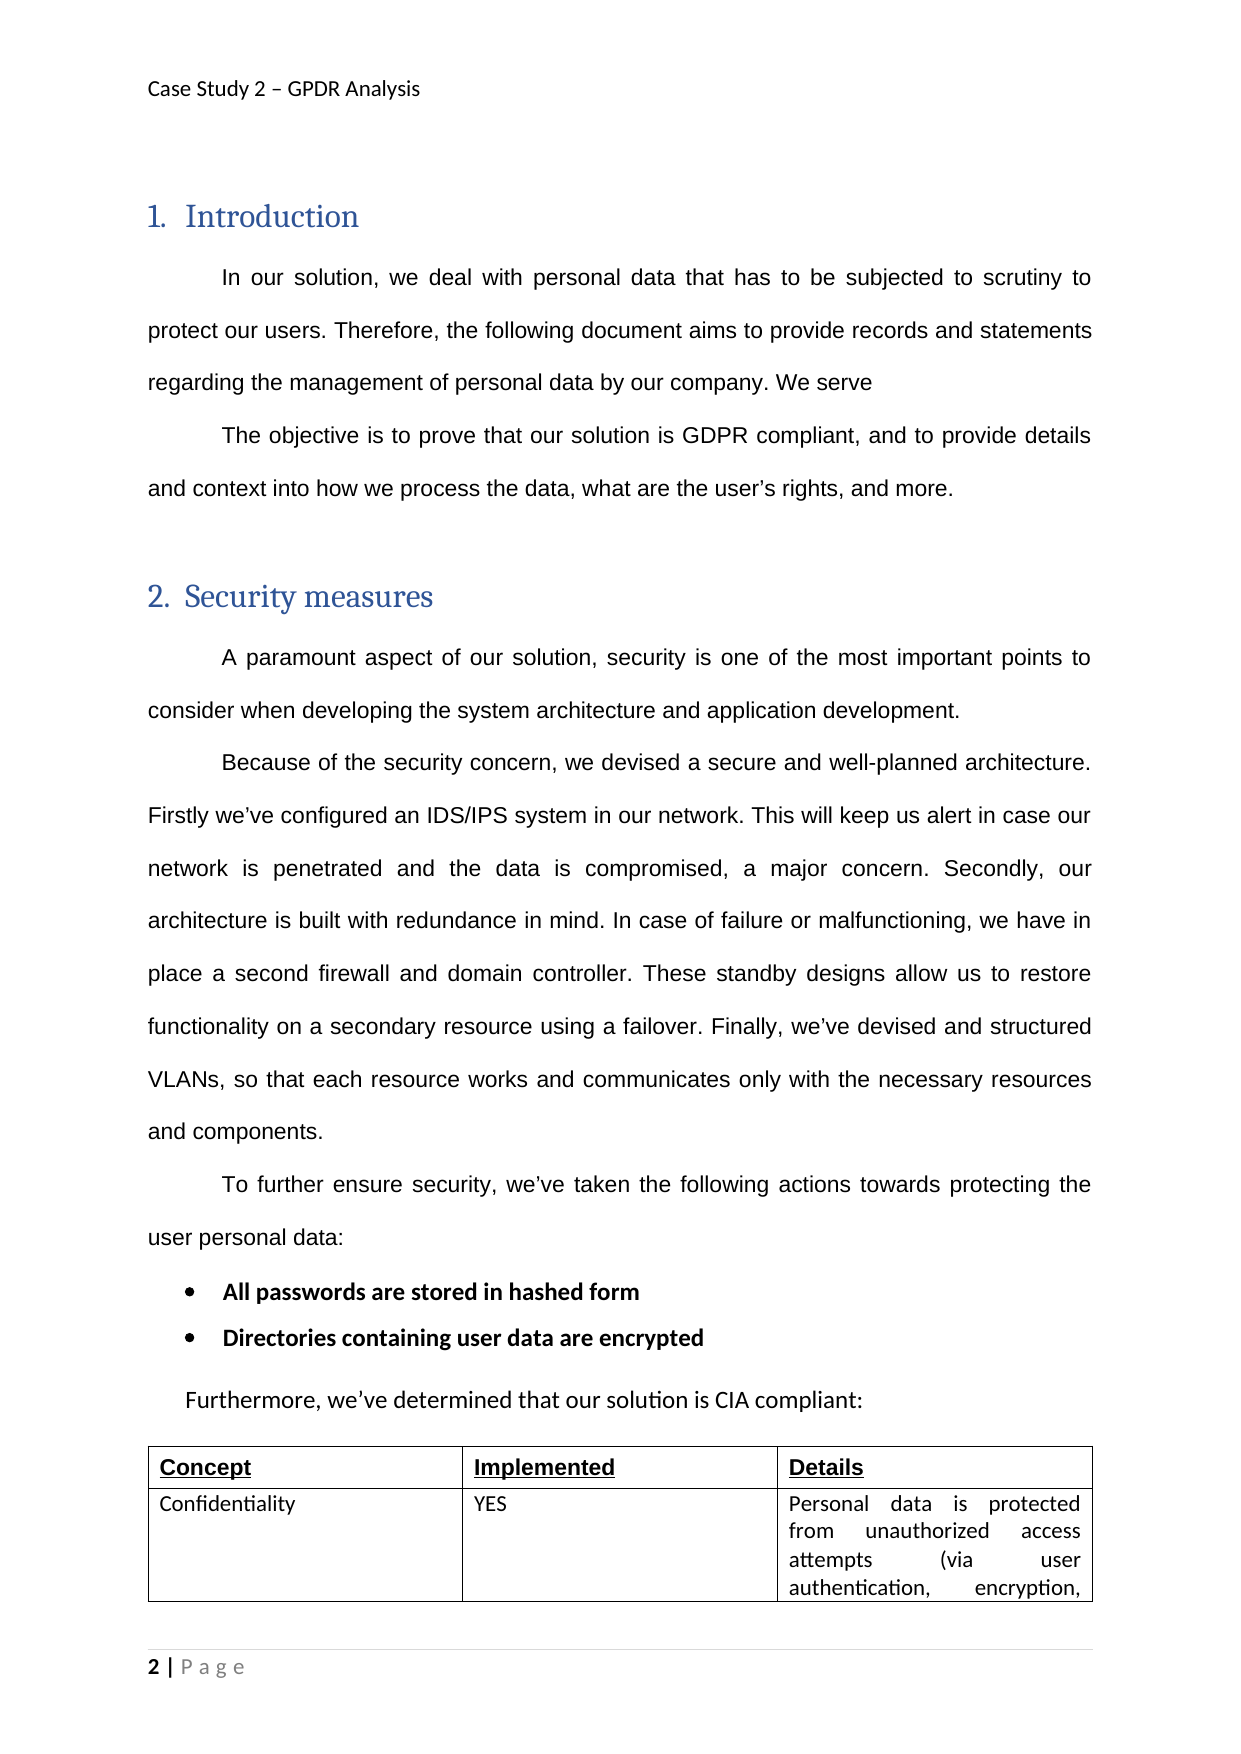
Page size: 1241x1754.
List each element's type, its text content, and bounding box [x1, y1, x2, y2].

table_header Concept [149, 1447, 462, 1488]
text The objective is to prove that our solution is GDPR compliant, and to provide details and context into how we process the data, what are the user’s rights, and more. [148, 422, 1093, 501]
text A paramount aspect of our solution, security is one of the most important points to consider when developing the system architecture and application development. [148, 644, 1093, 723]
table_cell Confidentiality [149, 1489, 462, 1601]
text Because of the security concern, we devised a secure and well-planned architecture. Firstly we’ve configured an IDS/IPS system in our network. This will keep us alert in case our network is penetrated and the data is compromised, a major concern. Secondly, our architecture is built with redundance in mind. In case of failure or malfunctioning, we have in place a second firewall and domain controller. These standby designs allow us to restore functionality on a secondary resource using a failover. Finally, we’ve devised and structured VLANs, so that each resource works and communicates only with the necessary resources and components. [148, 749, 1093, 1144]
table_header Implemented [463, 1447, 777, 1488]
list All passwords are stored in hashed form [185, 1276, 1093, 1307]
text To further ensure security, we’ve taken the following actions towards protecting the user personal data: [148, 1171, 1093, 1250]
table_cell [778, 1489, 1092, 1601]
table_header Details [778, 1447, 1092, 1488]
list Directories containing user data are encrypted [185, 1322, 1093, 1353]
subtitle Security measures [148, 577, 1093, 616]
text Furthermore, we’ve determined that our solution is CIA compliant: [148, 1384, 1093, 1415]
text In our solution, we deal with personal data that has to be subjected to scrutiny to protect our users. Therefore, the following document aims to provide records and statements regarding the management of personal data by our company. We serve [148, 264, 1093, 396]
subtitle Introduction [148, 198, 1093, 236]
table_cell YES [463, 1489, 777, 1601]
